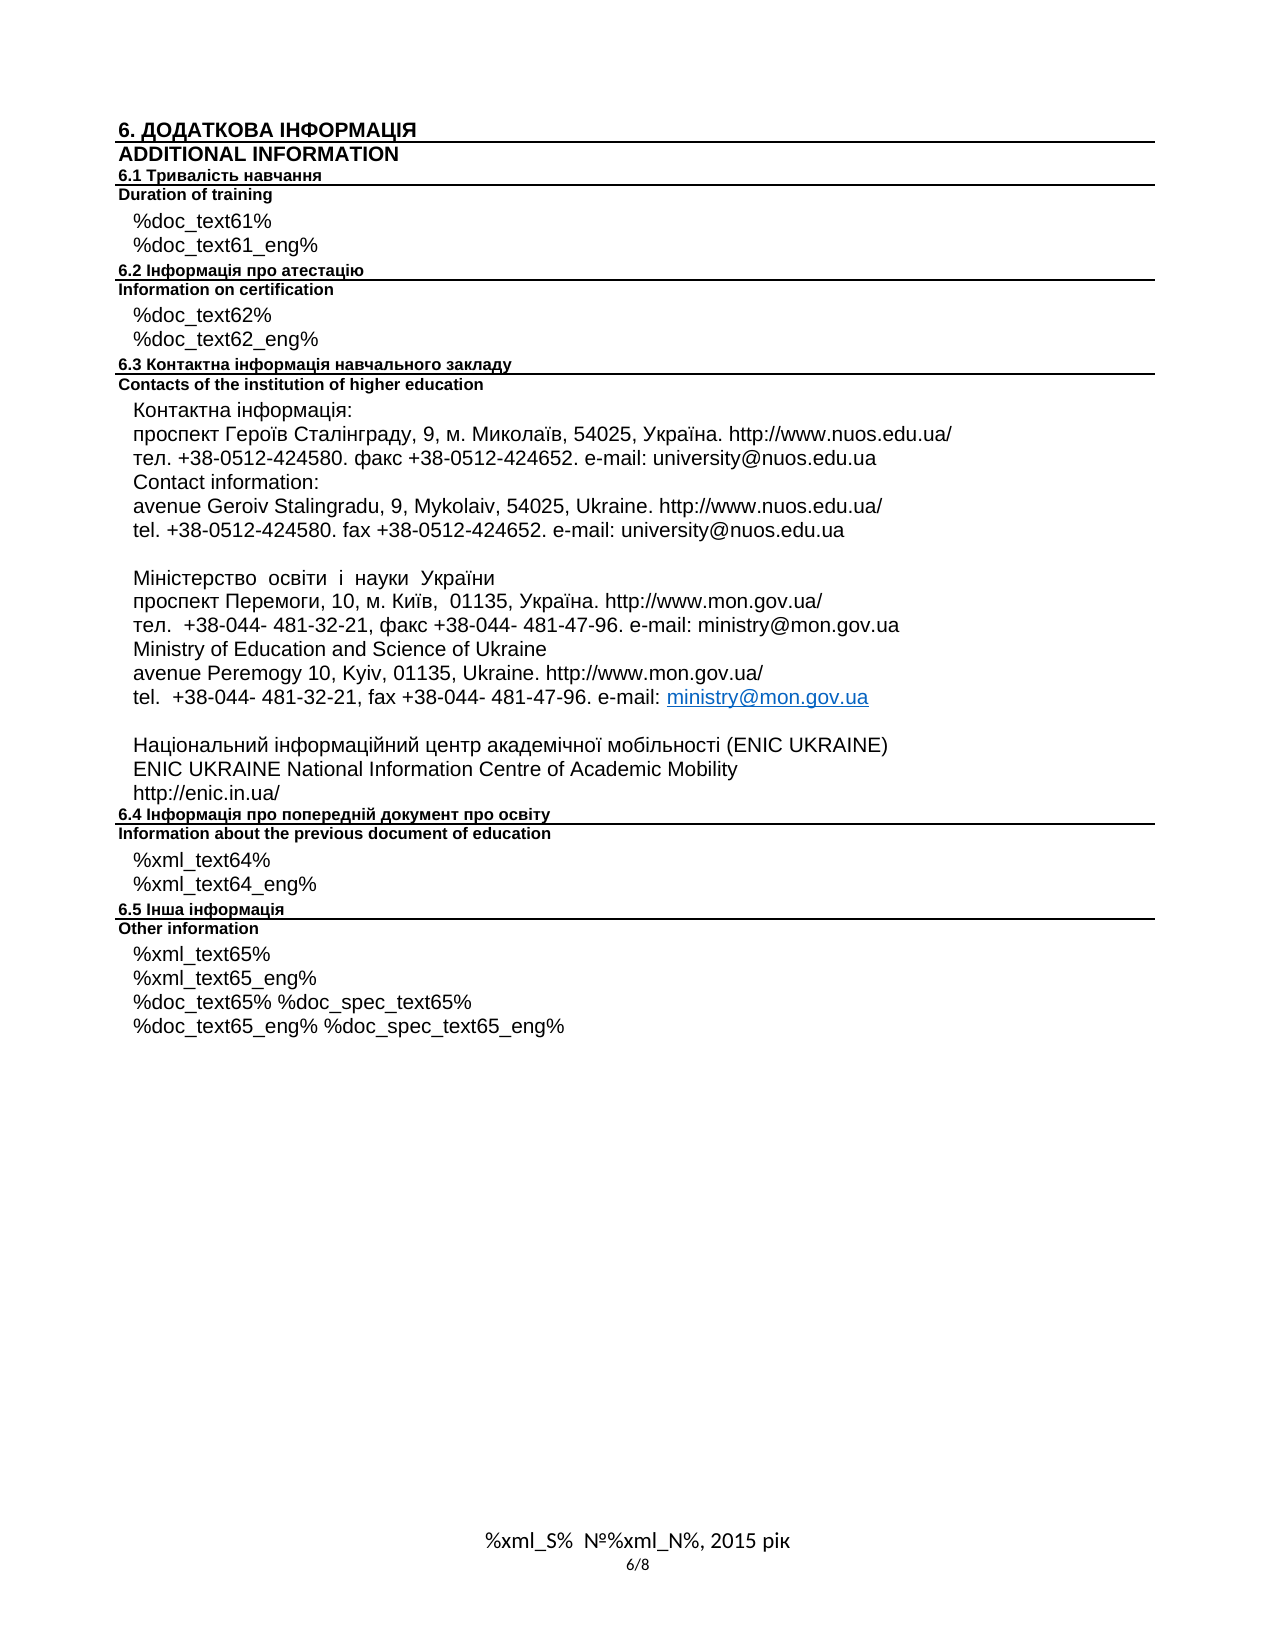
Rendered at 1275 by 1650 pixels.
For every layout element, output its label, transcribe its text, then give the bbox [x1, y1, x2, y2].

text %doc_text61% [118, 208, 1157, 232]
text Duration of training [118, 185, 1157, 204]
text %doc_text62% [118, 303, 1157, 327]
text Національний інформаційний центр академічної мобільності (ENІC UKRAINE) [118, 733, 1157, 757]
text проспект Перемоги, 10, м. Київ, 01135, Україна. http://www.mon.gov.ua/ [118, 589, 1157, 613]
text Міністерство освіти і науки України [118, 565, 1157, 589]
text проспект Героїв Сталінграду, 9, м. Миколаїв, 54025, Україна. http://www.nuos.edu.ua/ [118, 422, 1157, 446]
text Контактна інформація: [118, 398, 1157, 422]
text %doc_text62_eng% [118, 327, 1157, 351]
text 6.2 Інформація про атестацію [118, 261, 1157, 280]
text %xml_text65_eng% [118, 966, 1157, 990]
text tel. +38-0512-424580. fax +38-0512-424652. e-mail: university@nuos.edu.ua [118, 517, 1157, 541]
text avenue Geroiv Stalingradu, 9, Mykolaiv, 54025, Ukraine. http://www.nuos.edu.ua/ [118, 493, 1157, 517]
text %doc_text65% %doc_spec_text65% [118, 990, 1157, 1014]
text tel. +38-044- 481-32-21, fax +38-044- 481-47-96. е-mail: ministry@mon.gov.ua [118, 685, 1157, 709]
text Ministry of Education and Science of Ukraine [118, 637, 1157, 661]
text 6.1 Тривалість навчання [118, 166, 1157, 185]
text Contact information: [118, 469, 1157, 493]
text Contacts of the institution of higher education [118, 374, 1157, 393]
text тел. +38-0512-424580. факс +38-0512-424652. e-mail: university@nuos.edu.ua [118, 446, 1157, 469]
text %xml_text64% [118, 847, 1157, 871]
text ADDITIONAL INFORMATION [118, 142, 1157, 166]
text http://enic.in.ua/ [118, 781, 1157, 805]
text %doc_text61_eng% [118, 232, 1157, 256]
text ENIC UKRAINE National Information Centre of Academic Mobility [118, 757, 1157, 781]
text %xml_text64_eng% [118, 871, 1157, 895]
text 6.4 Інформація про попередній документ про освіту [118, 805, 1157, 824]
text 6.5 Iнша iнформація [118, 899, 1157, 919]
text Information about the previous document of education [118, 824, 1157, 843]
text %doc_text65_eng% %doc_spec_text65_eng% [118, 1014, 1157, 1038]
text 6. ДОДАТКОВА ІНФОРМАЦІЯ [118, 118, 1157, 142]
text тел. +38-044- 481-32-21, факс +38-044- 481-47-96. е-mail: ministry@mon.gov.ua [118, 613, 1157, 637]
text %xml_text65% [118, 942, 1157, 966]
text avenue Peremogy 10, Kyiv, 01135, Ukraine. http://www.mon.gov.ua/ [118, 661, 1157, 685]
text 6.3 Контактна інформація навчального закладу [118, 355, 1157, 374]
text Other information [118, 919, 1157, 938]
text Information on certification [118, 280, 1157, 299]
